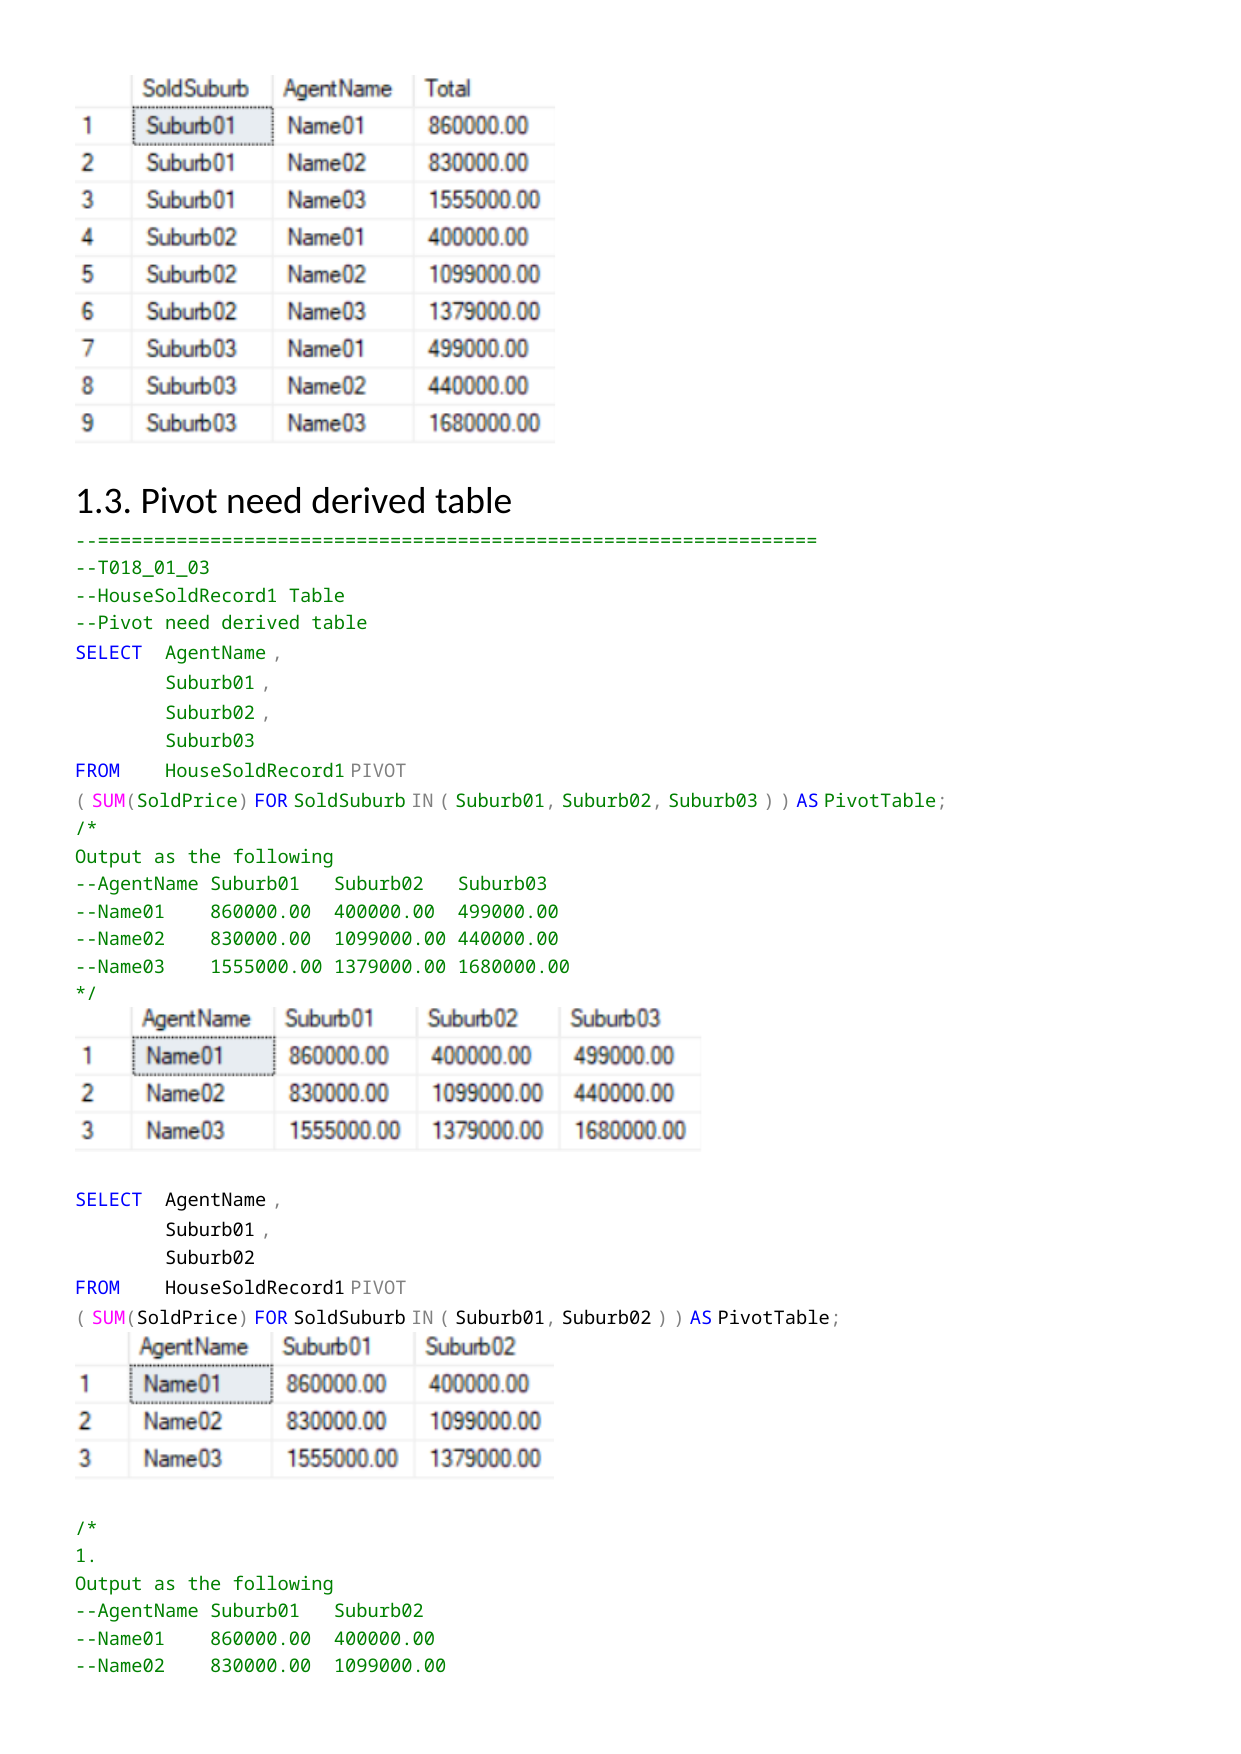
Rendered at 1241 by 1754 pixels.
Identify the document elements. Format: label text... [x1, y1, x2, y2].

text Suburb03 [75, 727, 1165, 753]
text Suburb02 , [75, 697, 1165, 725]
text /* [75, 1515, 1165, 1540]
text FROM HouseSoldRecord1 PIVOT [75, 1272, 1165, 1300]
text --HouseSoldRecord1 Table [75, 582, 1165, 607]
text Output as the following [75, 1570, 1165, 1595]
text Suburb01 , [75, 1214, 1165, 1242]
text --AgentName Suburb01 Suburb02 [75, 1597, 1165, 1623]
text ( SUM(SoldPrice) FOR SoldSuburb IN ( Suburb01, Suburb02, Suburb03 ) ) AS PivotTable; [75, 785, 1165, 813]
text SELECT AgentName , [75, 637, 1165, 665]
text ( SUM(SoldPrice) FOR SoldSuburb IN ( Suburb01, Suburb02 ) ) AS PivotTable; [75, 1302, 1165, 1330]
text --Pivot need derived table [75, 609, 1165, 635]
text 1. [75, 1542, 1165, 1568]
text SELECT AgentName , [75, 1184, 1165, 1212]
text --AgentName Suburb01 Suburb02 Suburb03 [75, 870, 1165, 896]
picture [75, 1007, 702, 1152]
picture [75, 1332, 554, 1483]
text --================================================================ [75, 527, 1165, 552]
text --T018_01_03 [75, 554, 1165, 580]
text --Name01 860000.00 400000.00 499000.00 [75, 898, 1165, 923]
text FROM HouseSoldRecord1 PIVOT [75, 755, 1165, 783]
text --Name01 860000.00 400000.00 [75, 1625, 1165, 1650]
text Suburb01 , [75, 667, 1165, 695]
text Output as the following [75, 843, 1165, 868]
text /* [75, 815, 1165, 841]
text --Name03 1555000.00 1379000.00 1680000.00 [75, 953, 1165, 978]
text --Name02 830000.00 1099000.00 440000.00 [75, 925, 1165, 951]
text --Name02 830000.00 1099000.00 [75, 1652, 1165, 1678]
picture [75, 75, 555, 445]
text 1.3. Pivot need derived table [75, 477, 1165, 523]
text */ [75, 980, 1165, 1006]
text Suburb02 [75, 1244, 1165, 1270]
